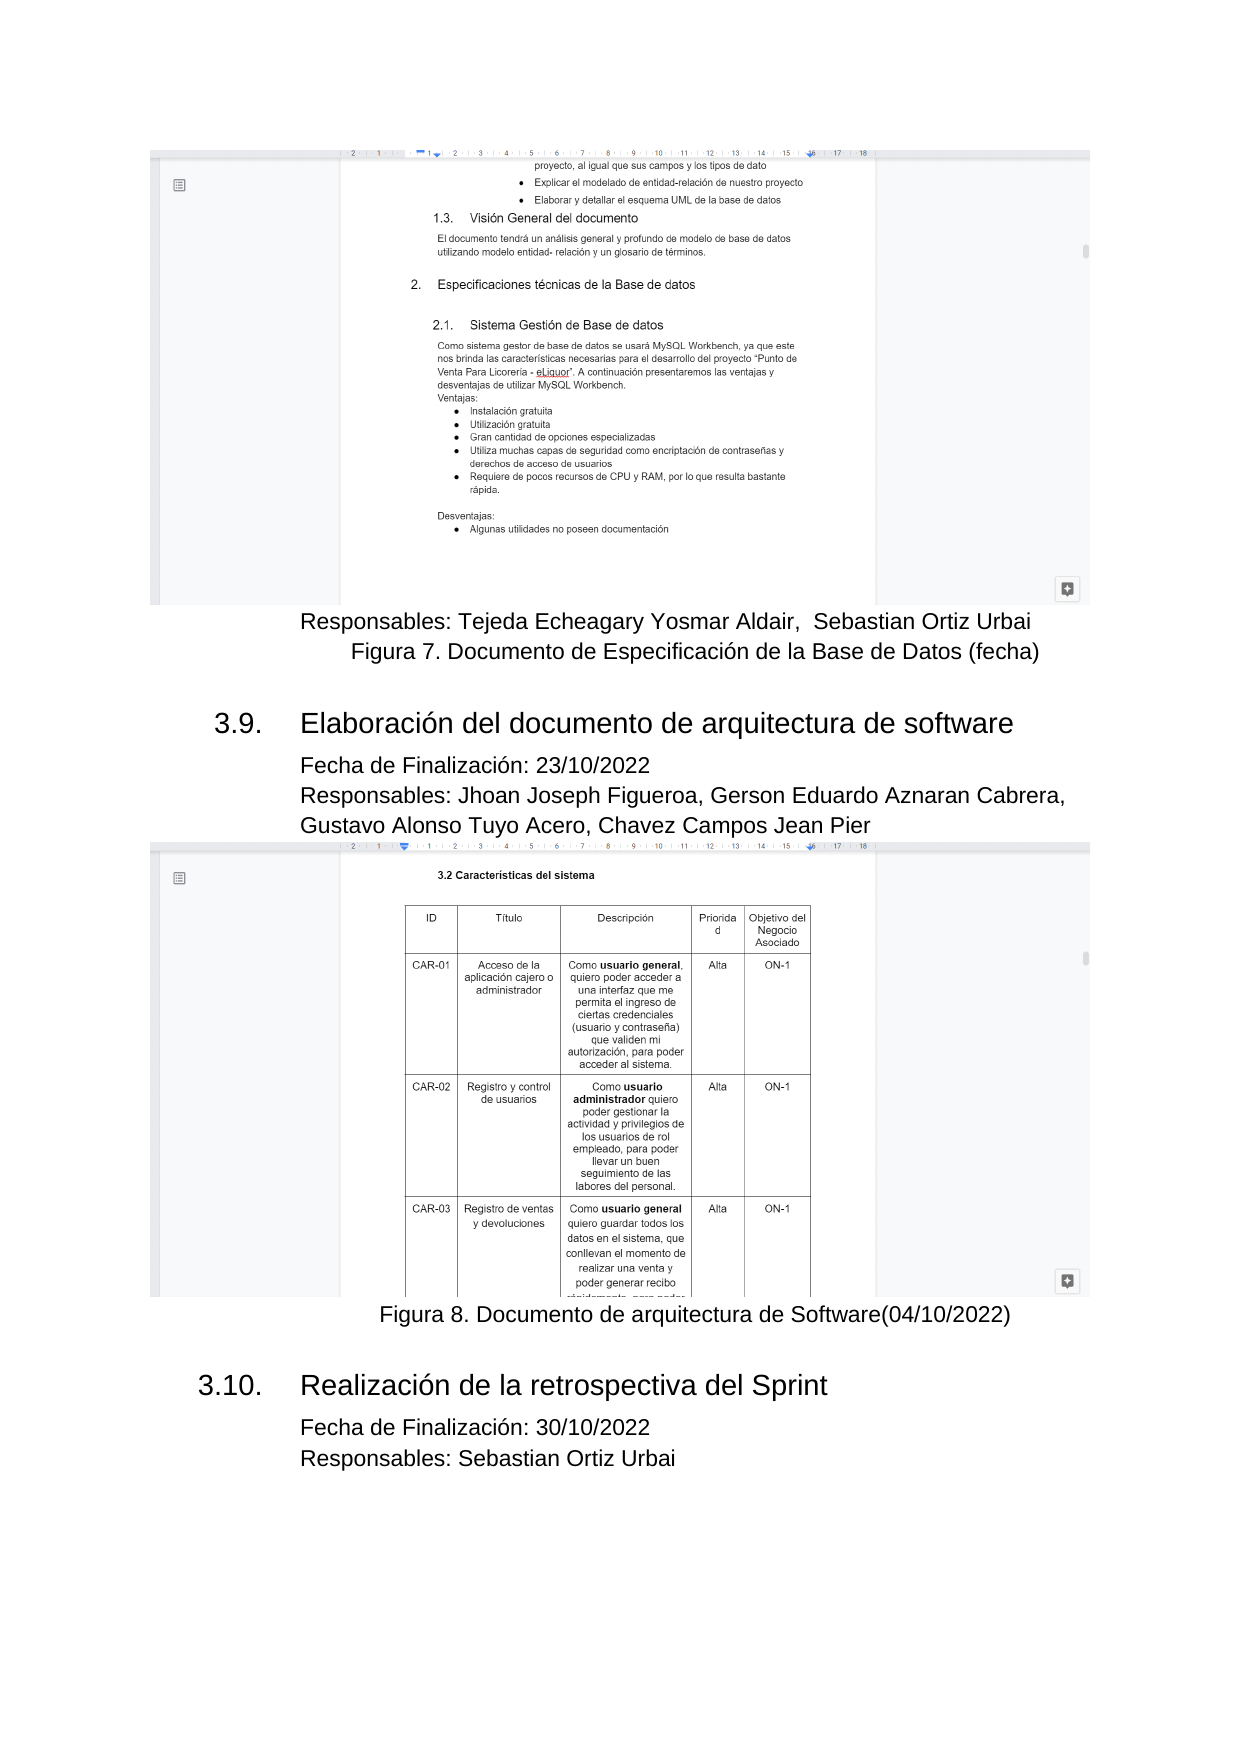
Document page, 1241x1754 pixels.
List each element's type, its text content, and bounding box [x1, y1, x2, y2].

picture [150, 842, 1091, 1297]
text Responsables: Sebastian Ortiz Urbai [300, 1444, 1090, 1471]
text Fecha de Finalización: 30/10/2022 [300, 1414, 1090, 1441]
text Responsables: Tejeda Echeagary Yosmar Aldair, Sebastian Ortiz Urbai [300, 608, 1090, 634]
subtitle Realización de la retrospectiva del Sprint [262, 1368, 1090, 1402]
picture [150, 150, 1091, 605]
text Responsables: Jhoan Joseph Figueroa, Gerson Eduardo Aznaran Cabrera, Gustavo Alonso Tuyo Acero, Chavez Campos Jean Pier [300, 782, 1090, 839]
text Fecha de Finalización: 23/10/2022 [300, 752, 1090, 778]
text Figura 7. Documento de Especificación de la Base de Datos (fecha) [300, 638, 1090, 664]
text Figura 8. Documento de arquitectura de Software(04/10/2022) [300, 1301, 1090, 1327]
subtitle Elaboración del documento de arquitectura de software [262, 706, 1090, 739]
